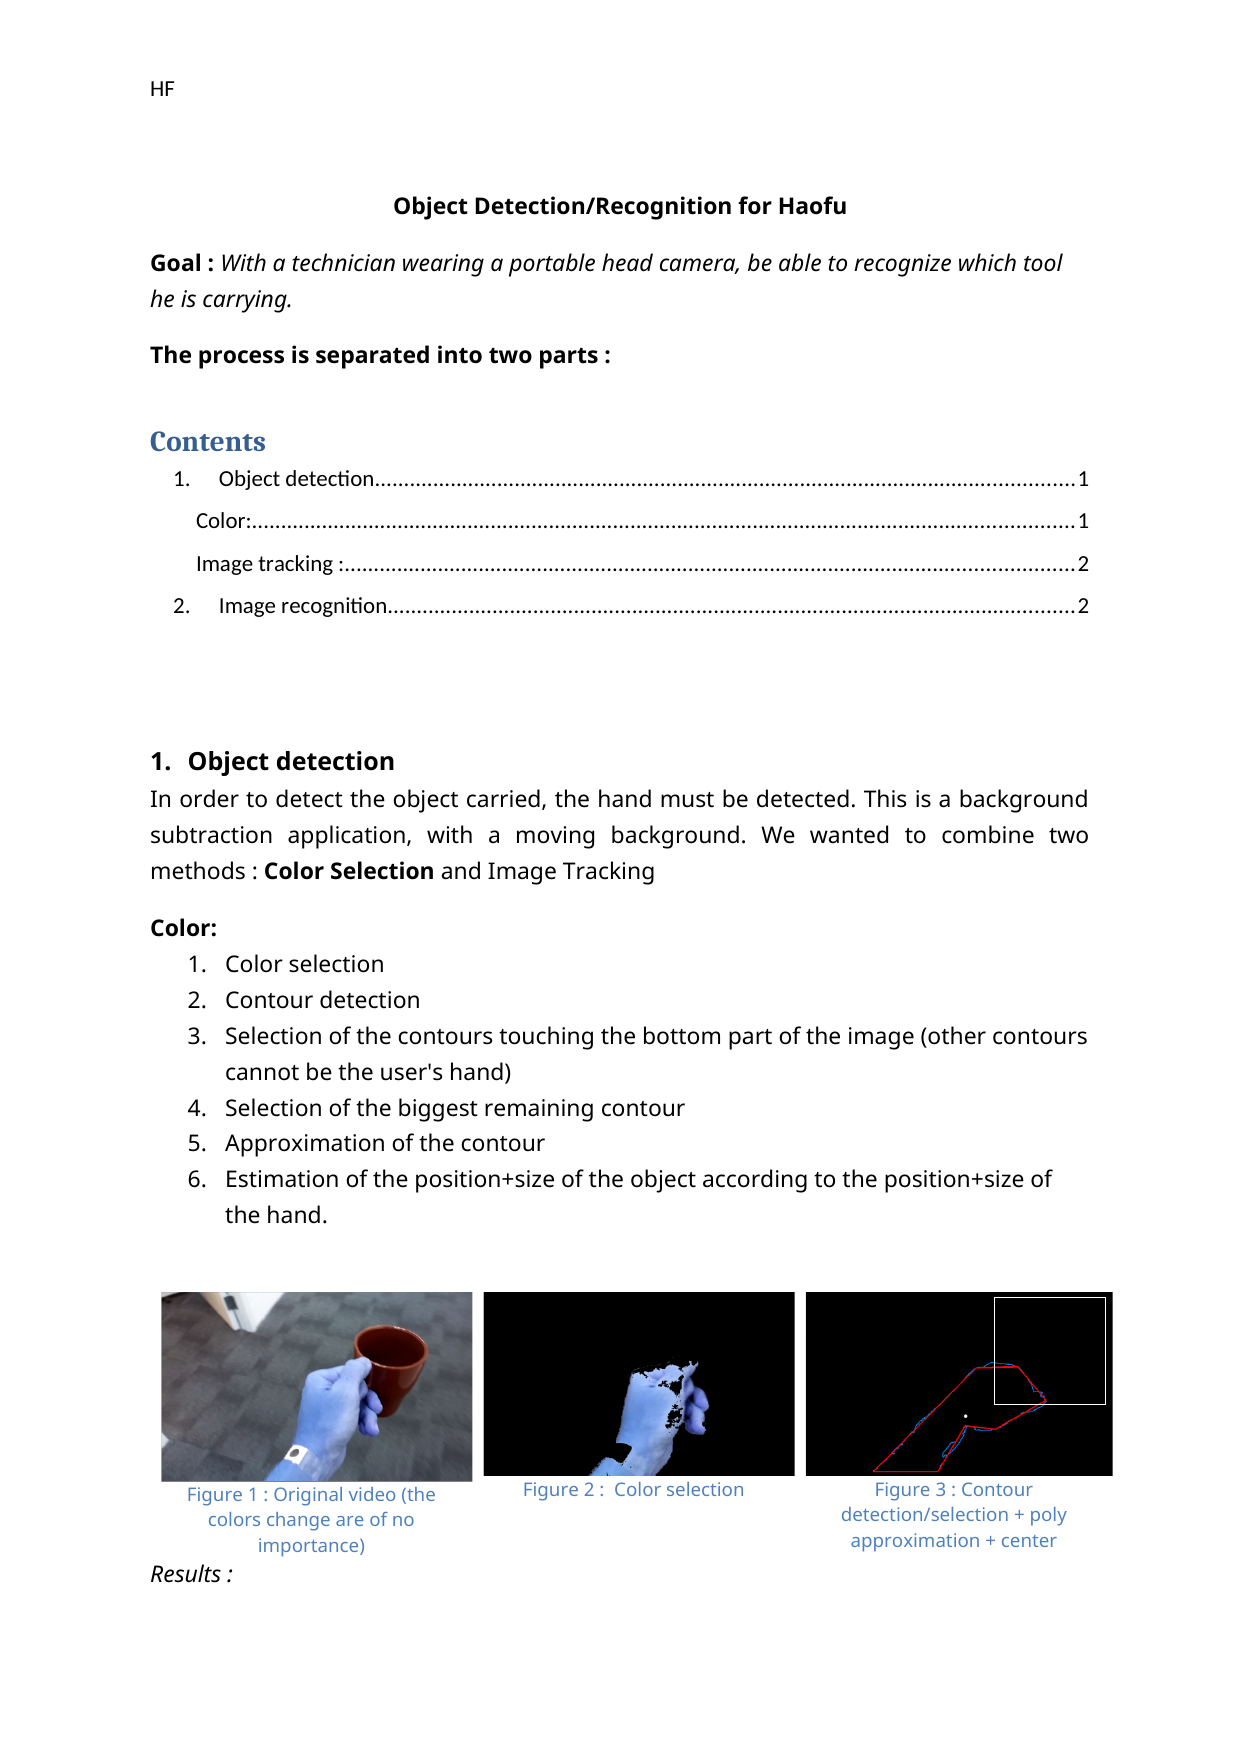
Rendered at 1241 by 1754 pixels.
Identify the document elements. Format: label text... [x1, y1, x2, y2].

picture [483, 1292, 795, 1476]
list Selection of the contours touching the bottom part of the image (other contours cannot be the user's hand) [187, 1019, 1090, 1087]
table_header Figure 2 : Color selection [472, 1292, 794, 1558]
list Approximation of the contour [187, 1127, 1090, 1159]
subtitle Object detection [150, 744, 1090, 778]
picture [805, 1292, 1113, 1476]
text Goal : With a technician wearing a portable head camera, be able to recognize which tool he is carrying. [150, 247, 1090, 314]
table_header Figure 3 : Contour detection/selection + poly approximation + center [795, 1292, 1113, 1558]
list Selection of the biggest remaining contour [187, 1091, 1090, 1123]
text The process is separated into two parts : [150, 339, 1090, 371]
picture [161, 1292, 473, 1482]
text Object Detection/Recognition for Haofu [150, 190, 1090, 221]
table_header Figure 1 : Original video (the colors change are of no importance) [150, 1292, 472, 1558]
list Results : [150, 1558, 1090, 1589]
text In order to detect the object carried, the hand must be detected. This is a background subtraction application, with a moving background. We wanted to combine two methods : Color Selection and Image Tracking [150, 783, 1090, 886]
subtitle Color: [150, 912, 1090, 943]
list Estimation of the position+size of the object according to the position+size of the hand. [187, 1163, 1090, 1231]
list Contour detection [187, 984, 1090, 1015]
list Color selection [187, 948, 1090, 979]
